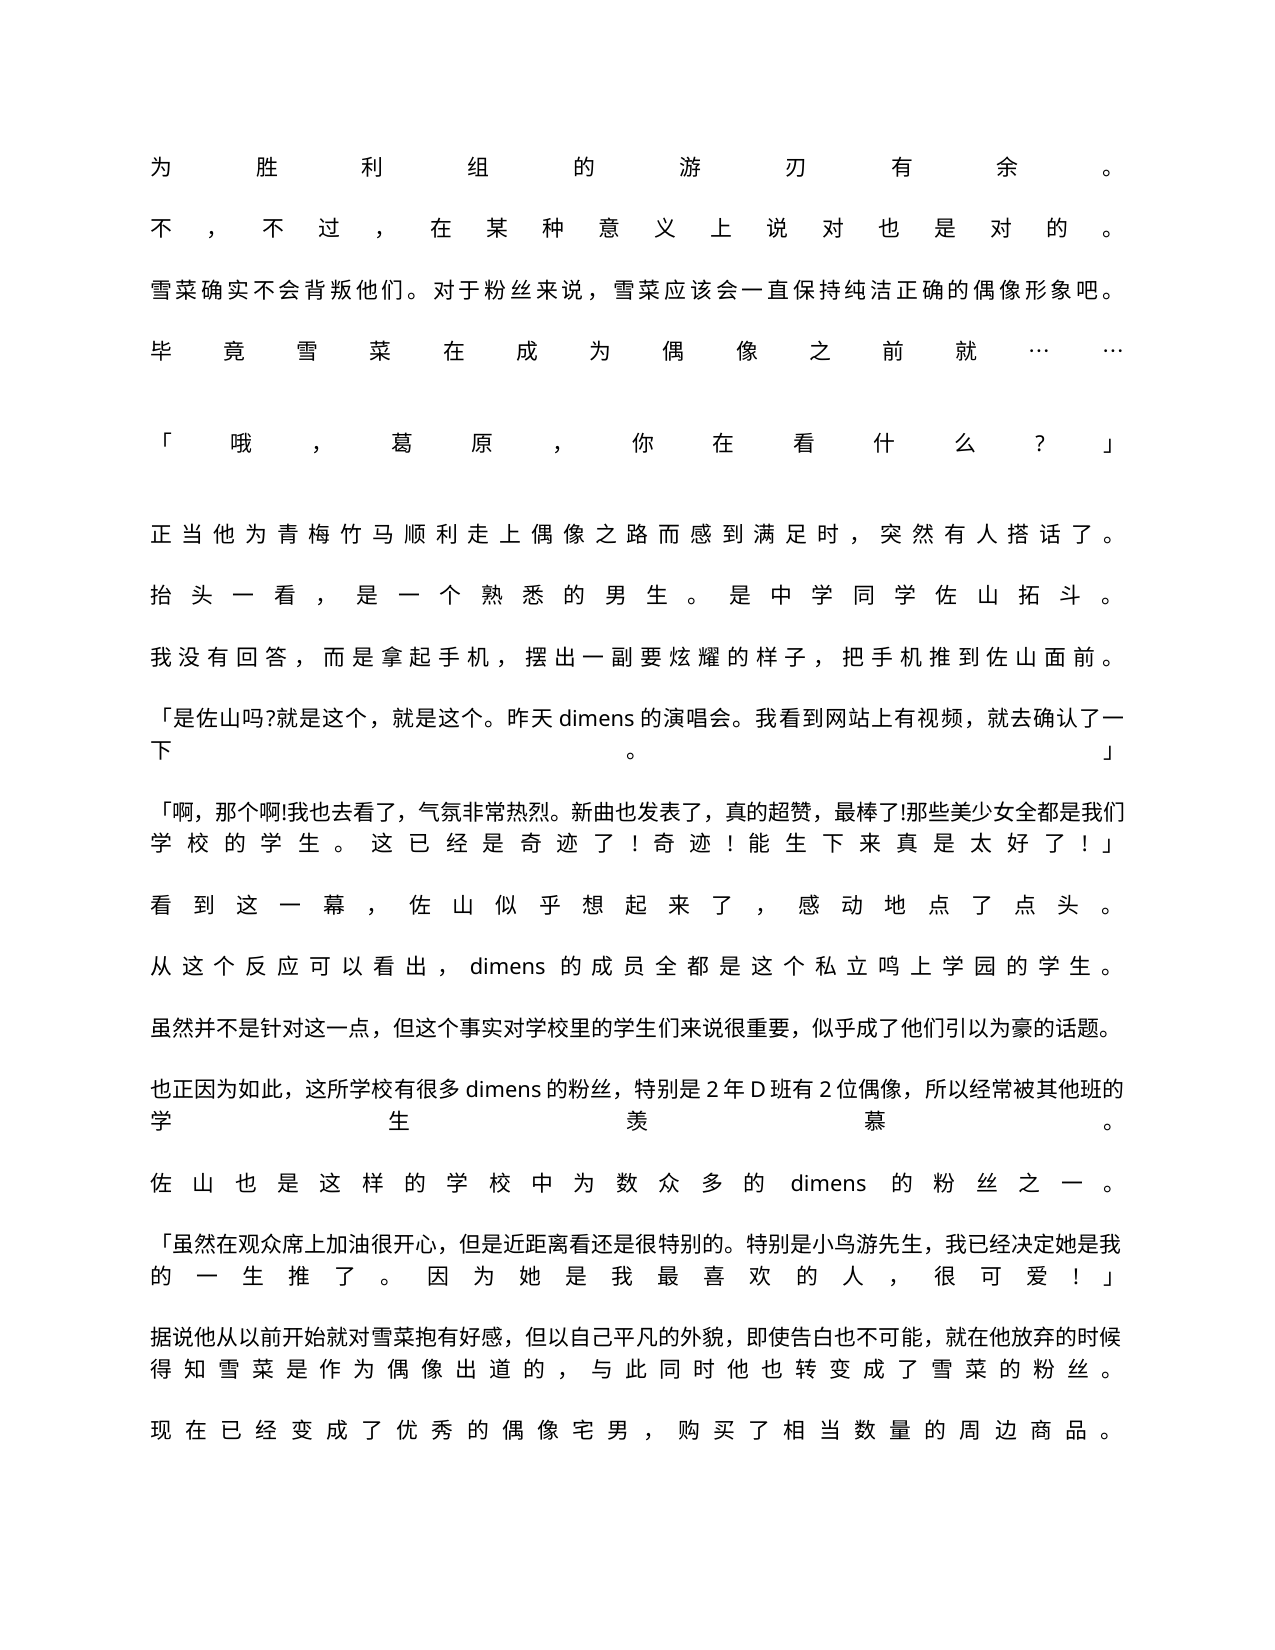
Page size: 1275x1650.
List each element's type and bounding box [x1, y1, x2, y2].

text [150, 150, 1125, 1475]
